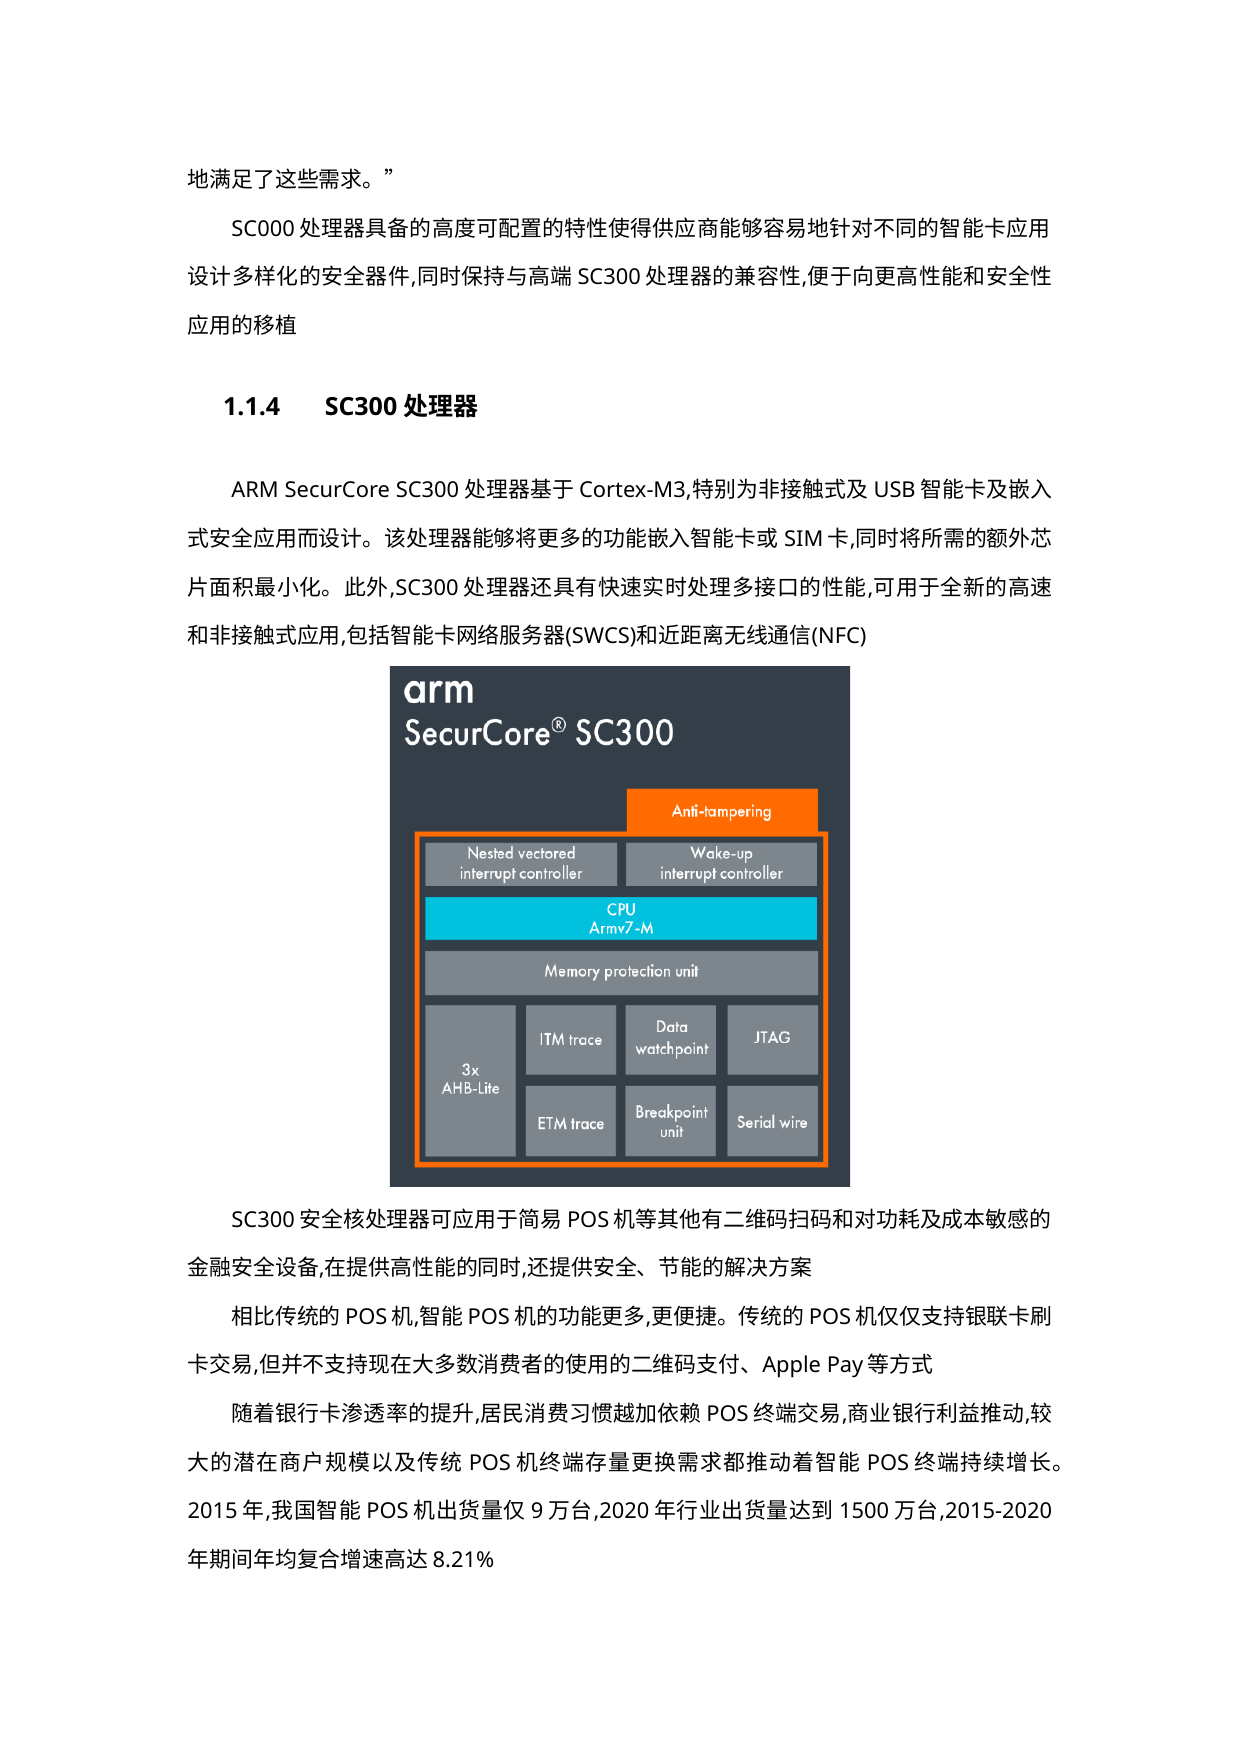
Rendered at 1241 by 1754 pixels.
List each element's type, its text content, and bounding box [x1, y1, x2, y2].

text SC000处理器具备的高度可配置的特性使得供应商能够容易地针对不同的智能卡应用设计多样化的安全器件,同时保持与高端SC300处理器的兼容性,便于向更高性能和安全性应用的移植 [187, 210, 1053, 340]
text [187, 162, 1053, 194]
text SC300安全核处理器可应用于简易POS机等其他有二维码扫码和对功耗及成本敏感的金融安全设备,在提供高性能的同时,还提供安全、节能的解决方案 [187, 1201, 1053, 1282]
text 相比传统的POS机,智能POS机的功能更多,更便捷。传统的POS机仅仅支持银联卡刷卡交易,但并不支持现在大多数消费者的使用的二维码支付、Apple Pay等方式 [187, 1298, 1053, 1379]
picture [389, 666, 851, 1187]
text 随着银行卡渗透率的提升,居民消费习惯越加依赖POS终端交易,商业银行利益推动,较大的潜在商户规模以及传统POS机终端存量更换需求都推动着智能POS终端持续增长。2015年,我国智能POS机出货量仅9万台,2020年行业出货量达到1500万台,2015-2020年期间年均复合增速高达8.21% [187, 1395, 1053, 1574]
text ARM SecurCore SC300处理器基于Cortex-M3,特别为非接触式及USB智能卡及嵌入式安全应用而设计。该处理器能够将更多的功能嵌入智能卡或SIM卡,同时将所需的额外芯片面积最小化。此外,SC300处理器还具有快速实时处理多接口的性能,可用于全新的高速和非接触式应用,包括智能卡网络服务器(SWCS)和近距离无线通信(NFC) [187, 472, 1053, 651]
subtitle SC300 处理器 [223, 372, 1053, 437]
